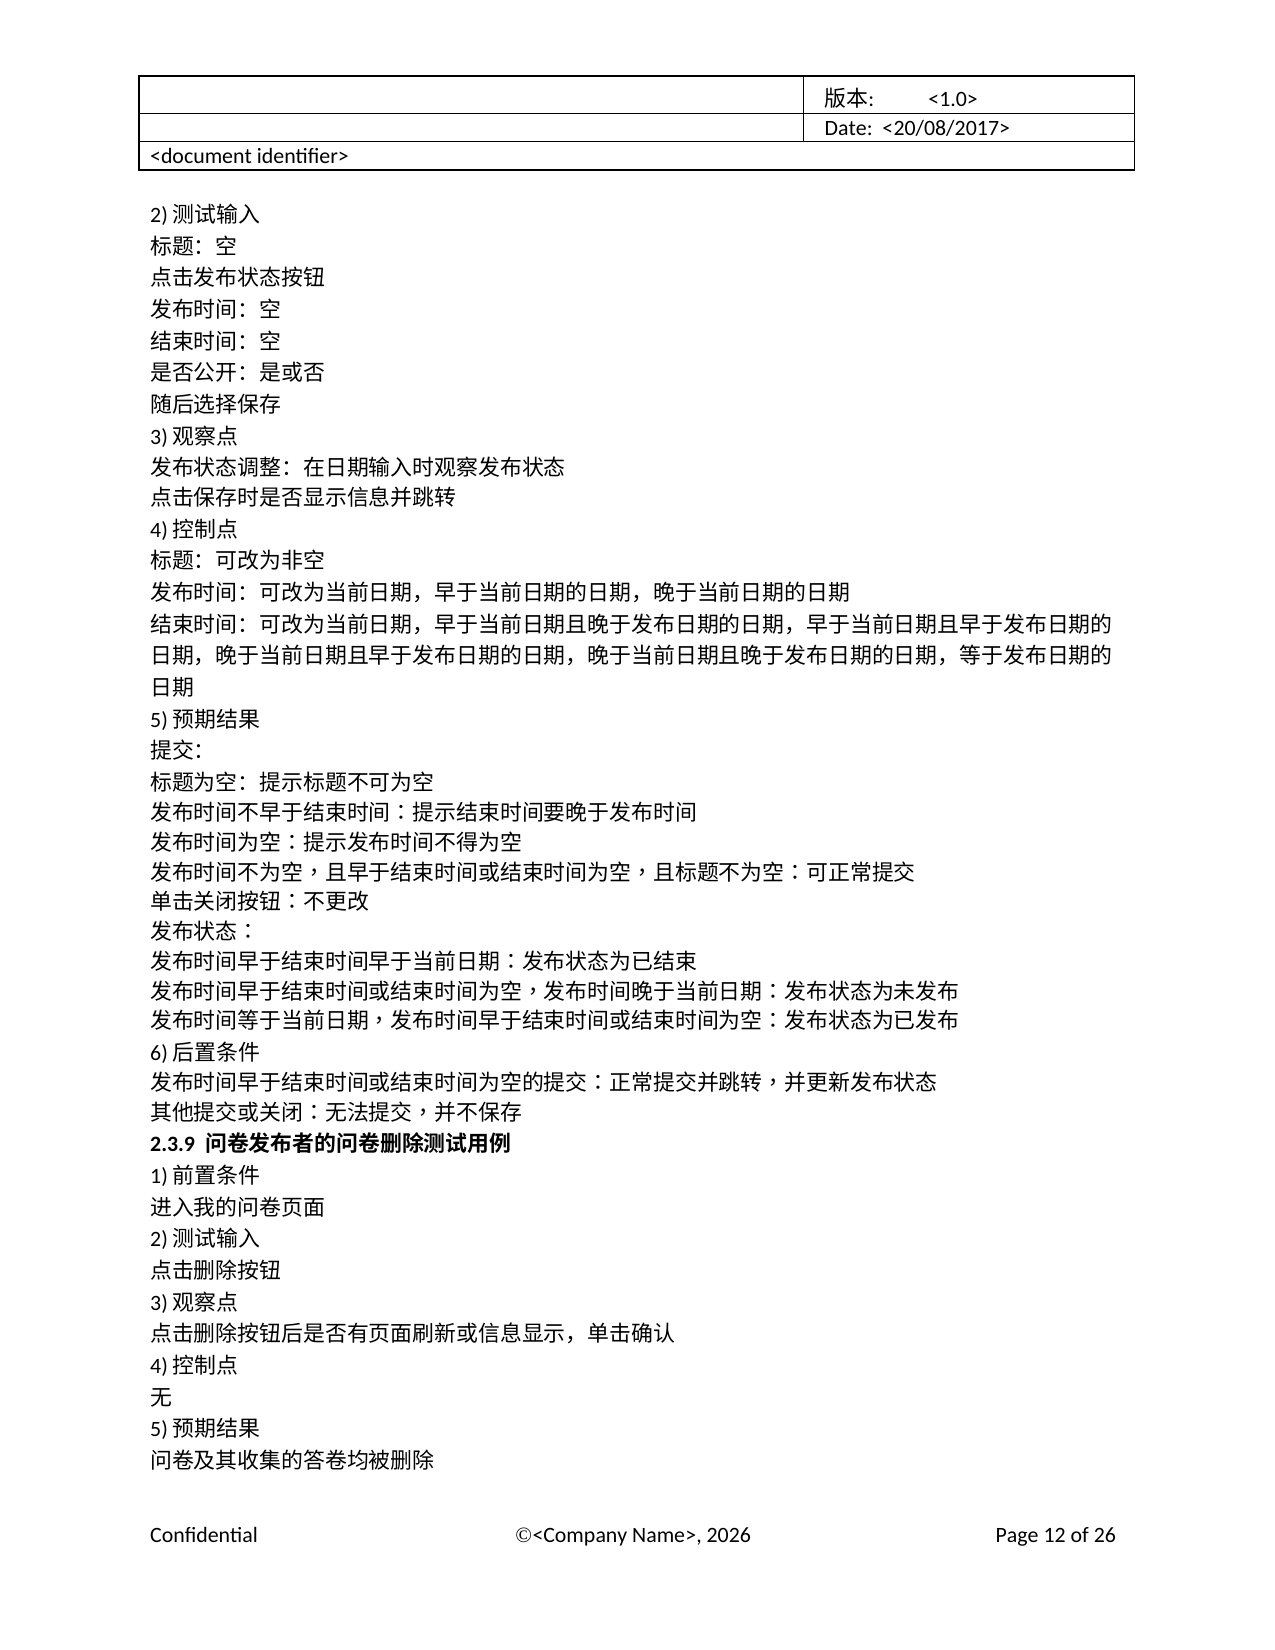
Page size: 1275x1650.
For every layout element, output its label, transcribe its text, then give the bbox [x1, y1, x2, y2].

text 3) 观察点 [150, 419, 1125, 450]
text 单击关闭按钮：不更改 [150, 886, 1125, 916]
text 5) 预期结果 [150, 702, 1125, 733]
text 提交： [150, 733, 1125, 765]
text 发布时间：可改为当前日期，早于当前日期的日期，晚于当前日期的日期 [150, 575, 1125, 607]
text 1) 前置条件 [150, 1158, 1125, 1190]
text 发布时间早于结束时间或结束时间为空的提交：正常提交并跳转，并更新发布状态 [150, 1067, 1125, 1097]
text 4) 控制点 [150, 1348, 1125, 1380]
text 2) 测试输入 [150, 1221, 1125, 1253]
text 进入我的问卷页面 [150, 1190, 1125, 1221]
text 2) 测试输入 [150, 197, 1125, 229]
text 发布时间等于当前日期，发布时间早于结束时间或结束时间为空：发布状态为已发布 [150, 1005, 1125, 1035]
text 无 [150, 1380, 1125, 1411]
text 发布时间：空 [150, 292, 1125, 324]
text 结束时间：空 [150, 324, 1125, 355]
text 发布时间不早于结束时间：提示结束时间要晚于发布时间 [150, 797, 1125, 827]
text 标题为空：提示标题不可为空 [150, 765, 1125, 797]
text 4) 控制点 [150, 512, 1125, 543]
text 结束时间：可改为当前日期，早于当前日期且晚于发布日期的日期，早于当前日期且早于发布日期的日期，晚于当前日期且早于发布日期的日期，晚于当前日期且晚于发布日期的日期，等于发布日期的日期 [150, 607, 1125, 702]
text 发布时间不为空，且早于结束时间或结束时间为空，且标题不为空：可正常提交 [150, 856, 1125, 886]
text 问卷及其收集的答卷均被删除 [150, 1443, 1125, 1475]
text 随后选择保存 [150, 387, 1125, 419]
text 标题：空 [150, 229, 1125, 260]
text 发布时间早于结束时间或结束时间为空，发布时间晚于当前日期：发布状态为未发布 [150, 976, 1125, 1005]
text 标题：可改为非空 [150, 543, 1125, 575]
text 5) 预期结果 [150, 1411, 1125, 1443]
text 其他提交或关闭：无法提交，并不保存 [150, 1097, 1125, 1126]
text 是否公开：是或否 [150, 355, 1125, 387]
text 发布状态调整：在日期输入时观察发布状态 [150, 450, 1125, 482]
text 点击删除按钮 [150, 1253, 1125, 1285]
text 点击发布状态按钮 [150, 260, 1125, 292]
text 点击删除按钮后是否有页面刷新或信息显示，单击确认 [150, 1316, 1125, 1348]
text 发布时间早于结束时间早于当前日期：发布状态为已结束 [150, 946, 1125, 976]
text 发布时间为空：提示发布时间不得为空 [150, 827, 1125, 856]
text 6) 后置条件 [150, 1035, 1125, 1067]
text 3) 观察点 [150, 1285, 1125, 1316]
text 2.3.9 问卷发布者的问卷删除测试用例 [150, 1126, 1125, 1158]
text 点击保存时是否显示信息并跳转 [150, 482, 1125, 512]
text 发布状态： [150, 916, 1125, 946]
